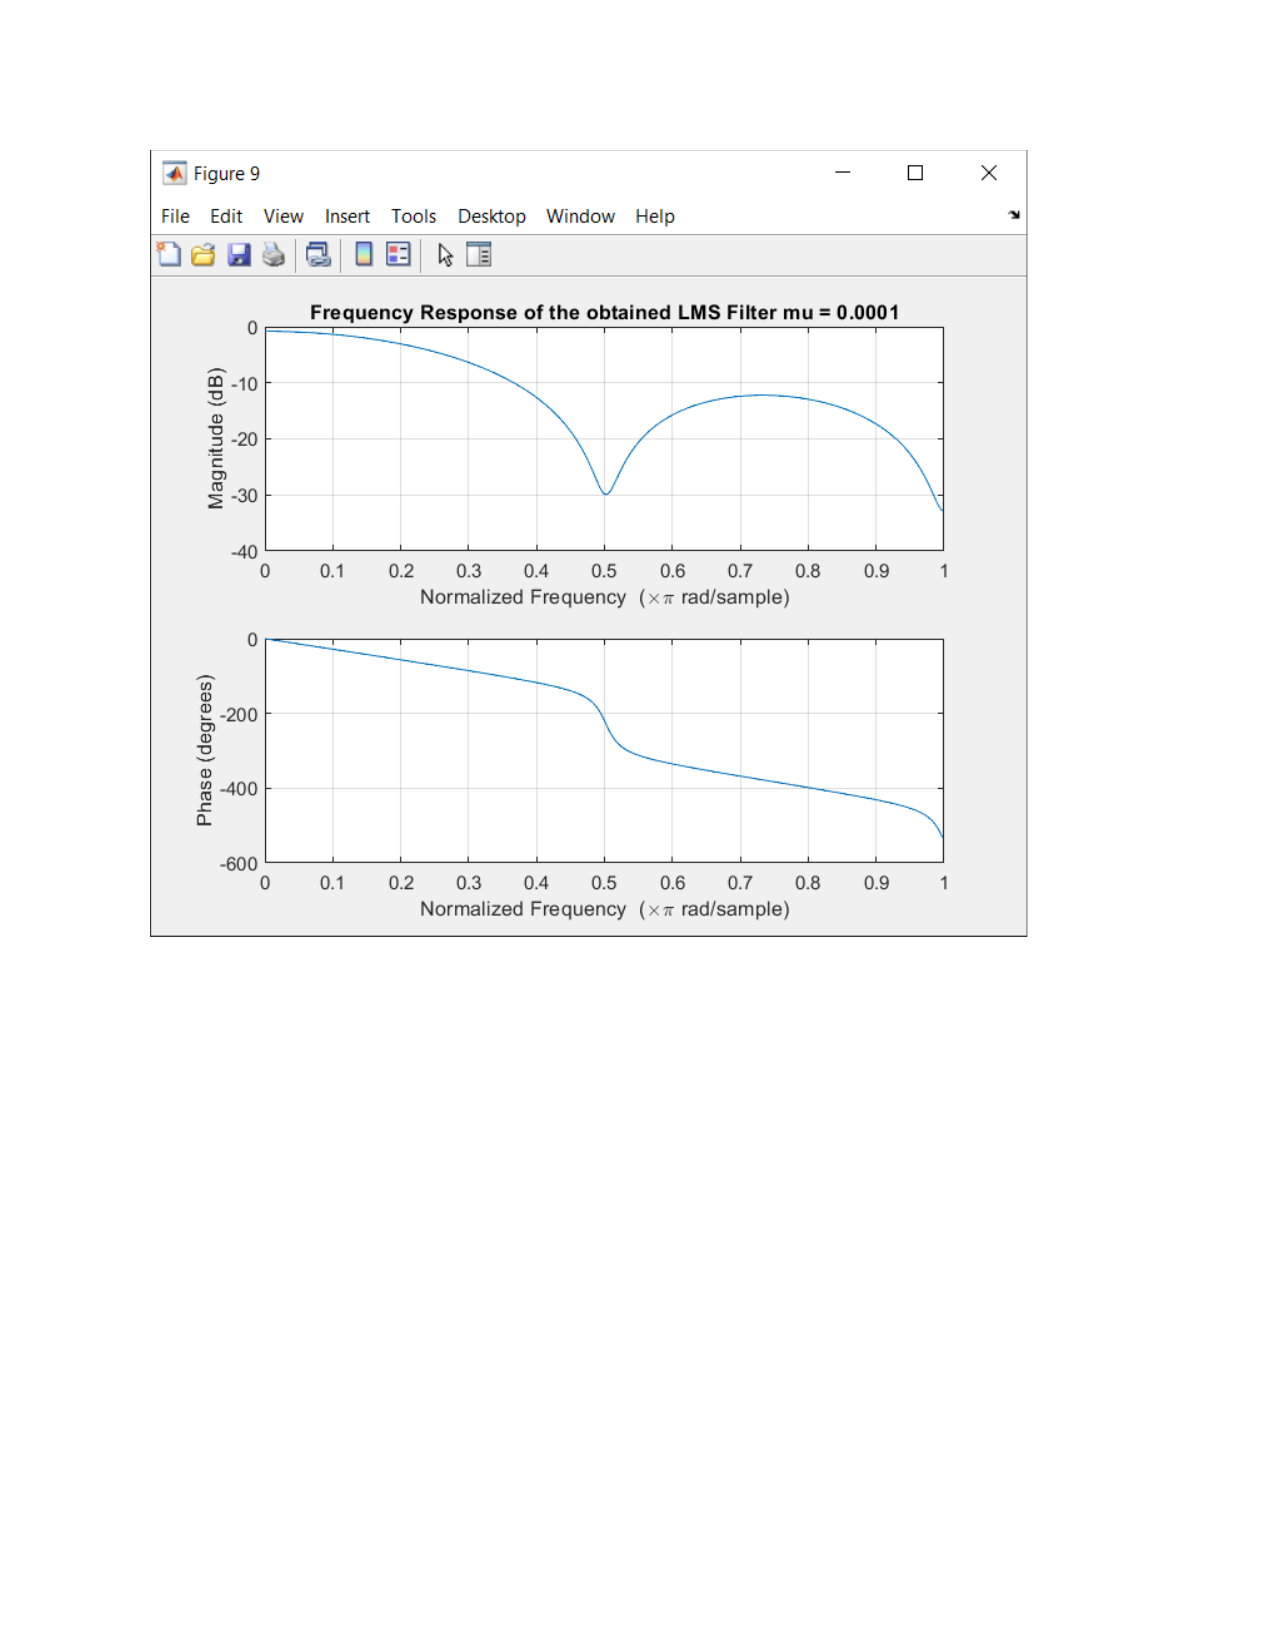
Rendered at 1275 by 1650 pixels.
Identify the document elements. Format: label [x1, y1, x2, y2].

picture [150, 150, 1028, 937]
